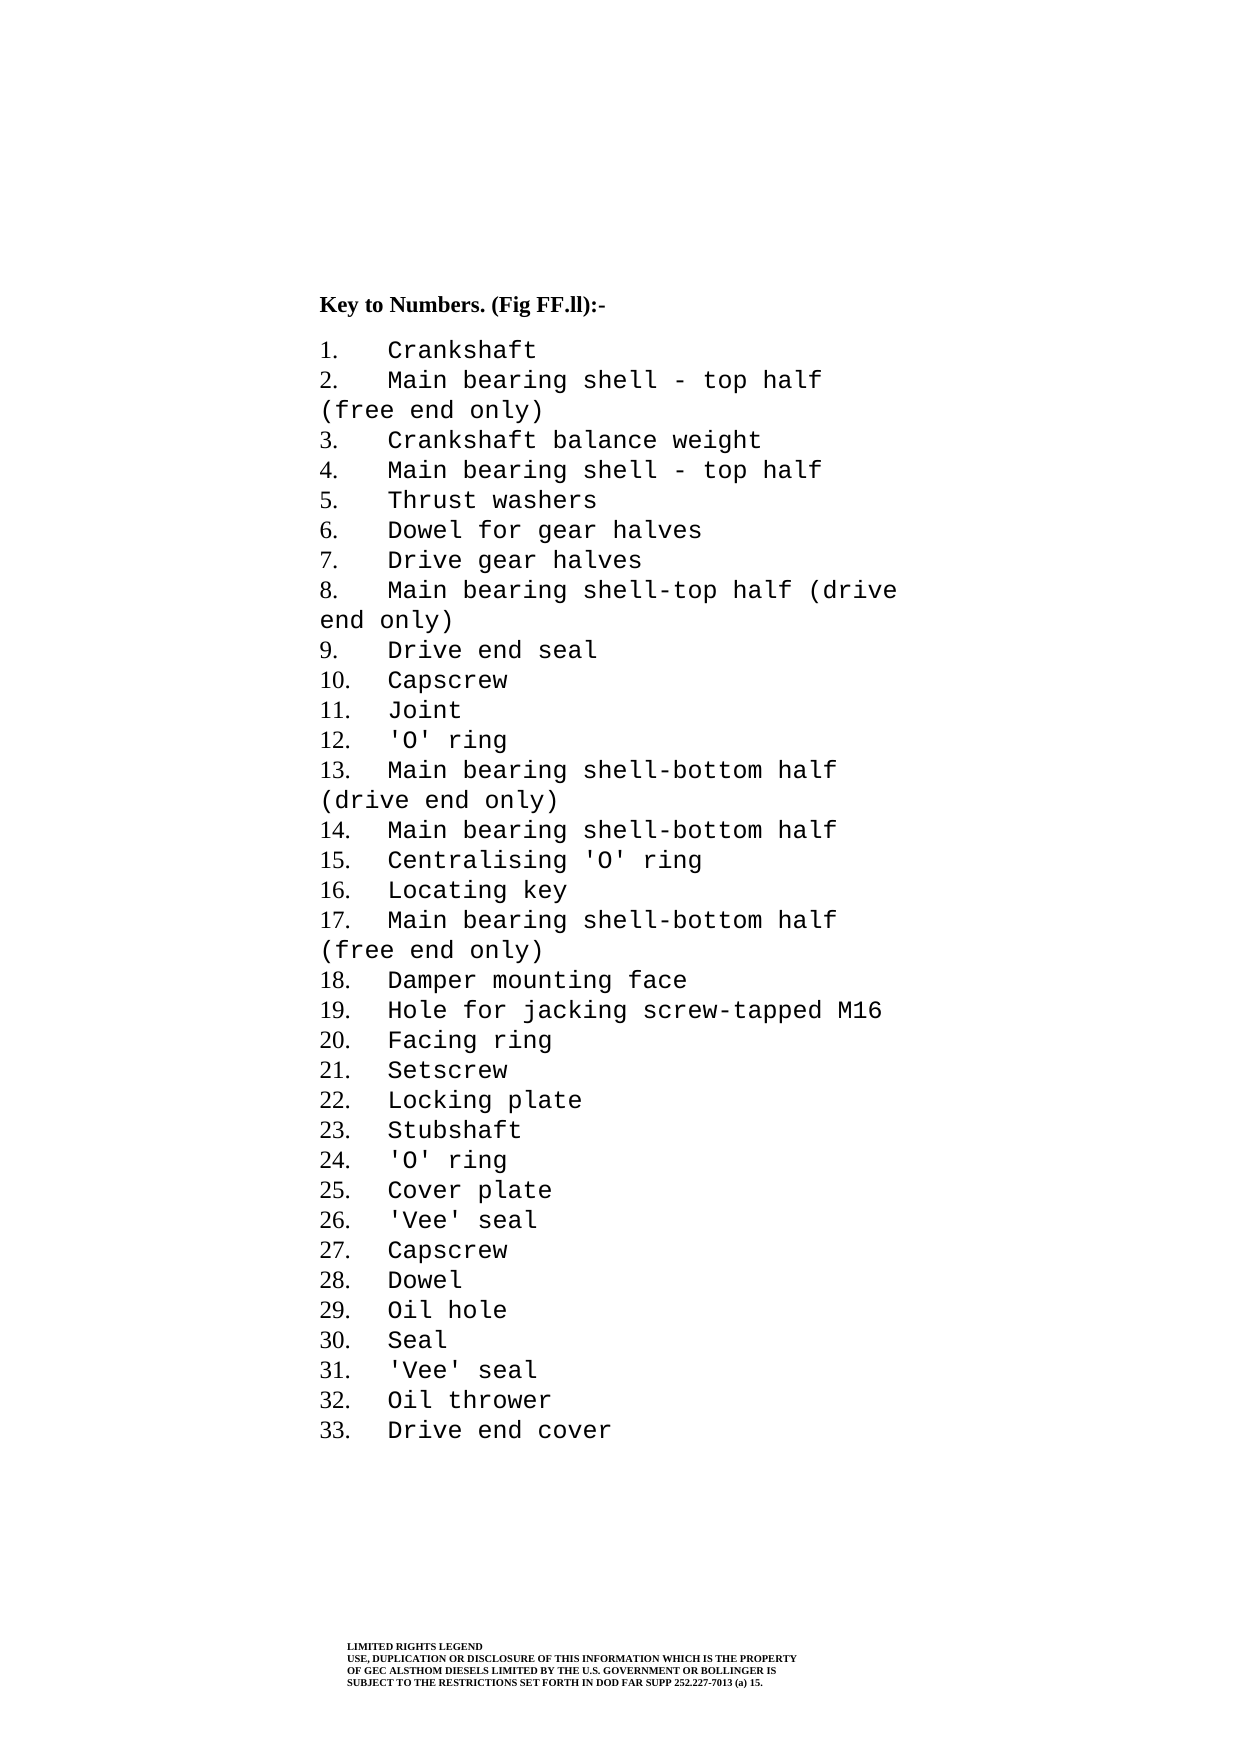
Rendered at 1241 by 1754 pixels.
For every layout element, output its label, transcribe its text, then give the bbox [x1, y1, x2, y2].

list Main bearing shell-top half (drive end only) [319, 575, 905, 635]
list Stubshaft [319, 1115, 905, 1145]
list Hole for jacking screw-tapped M16 [319, 995, 905, 1025]
list 'O' ring [319, 1145, 905, 1175]
list 'O' ring [319, 725, 905, 755]
list Drive gear halves [319, 545, 905, 575]
list Joint [319, 695, 905, 725]
list Damper mounting face [319, 965, 905, 995]
list Crankshaft balance weight [319, 425, 905, 455]
list Dowel [319, 1265, 905, 1295]
list 'Vee' seal [319, 1355, 905, 1385]
list Capscrew [319, 665, 905, 695]
list Main bearing shell - top half [319, 455, 905, 485]
list Main bearing shell-bottom half [319, 815, 905, 845]
list Locating key [319, 875, 905, 905]
list Seal [319, 1325, 905, 1355]
subtitle Key to Numbers. (Fig FF.ll):- [319, 290, 905, 318]
list Cover plate [319, 1175, 905, 1205]
list Drive end cover [319, 1415, 905, 1445]
list Crankshaft [319, 335, 905, 365]
list Drive end seal [319, 635, 905, 665]
list Dowel for gear halves [319, 515, 905, 545]
list Main bearing shell-bottom half (free end only) [319, 905, 905, 965]
list Oil thrower [319, 1385, 905, 1415]
list Facing ring [319, 1025, 905, 1055]
list Setscrew [319, 1055, 905, 1085]
list Main bearing shell - top half (free end only) [319, 365, 905, 425]
list Main bearing shell-bottom half (drive end only) [319, 755, 905, 815]
list 'Vee' seal [319, 1205, 905, 1235]
list Centralising 'O' ring [319, 845, 905, 875]
list Locking plate [319, 1085, 905, 1115]
list Oil hole [319, 1295, 905, 1325]
list Thrust washers [319, 485, 905, 515]
list Capscrew [319, 1235, 905, 1265]
